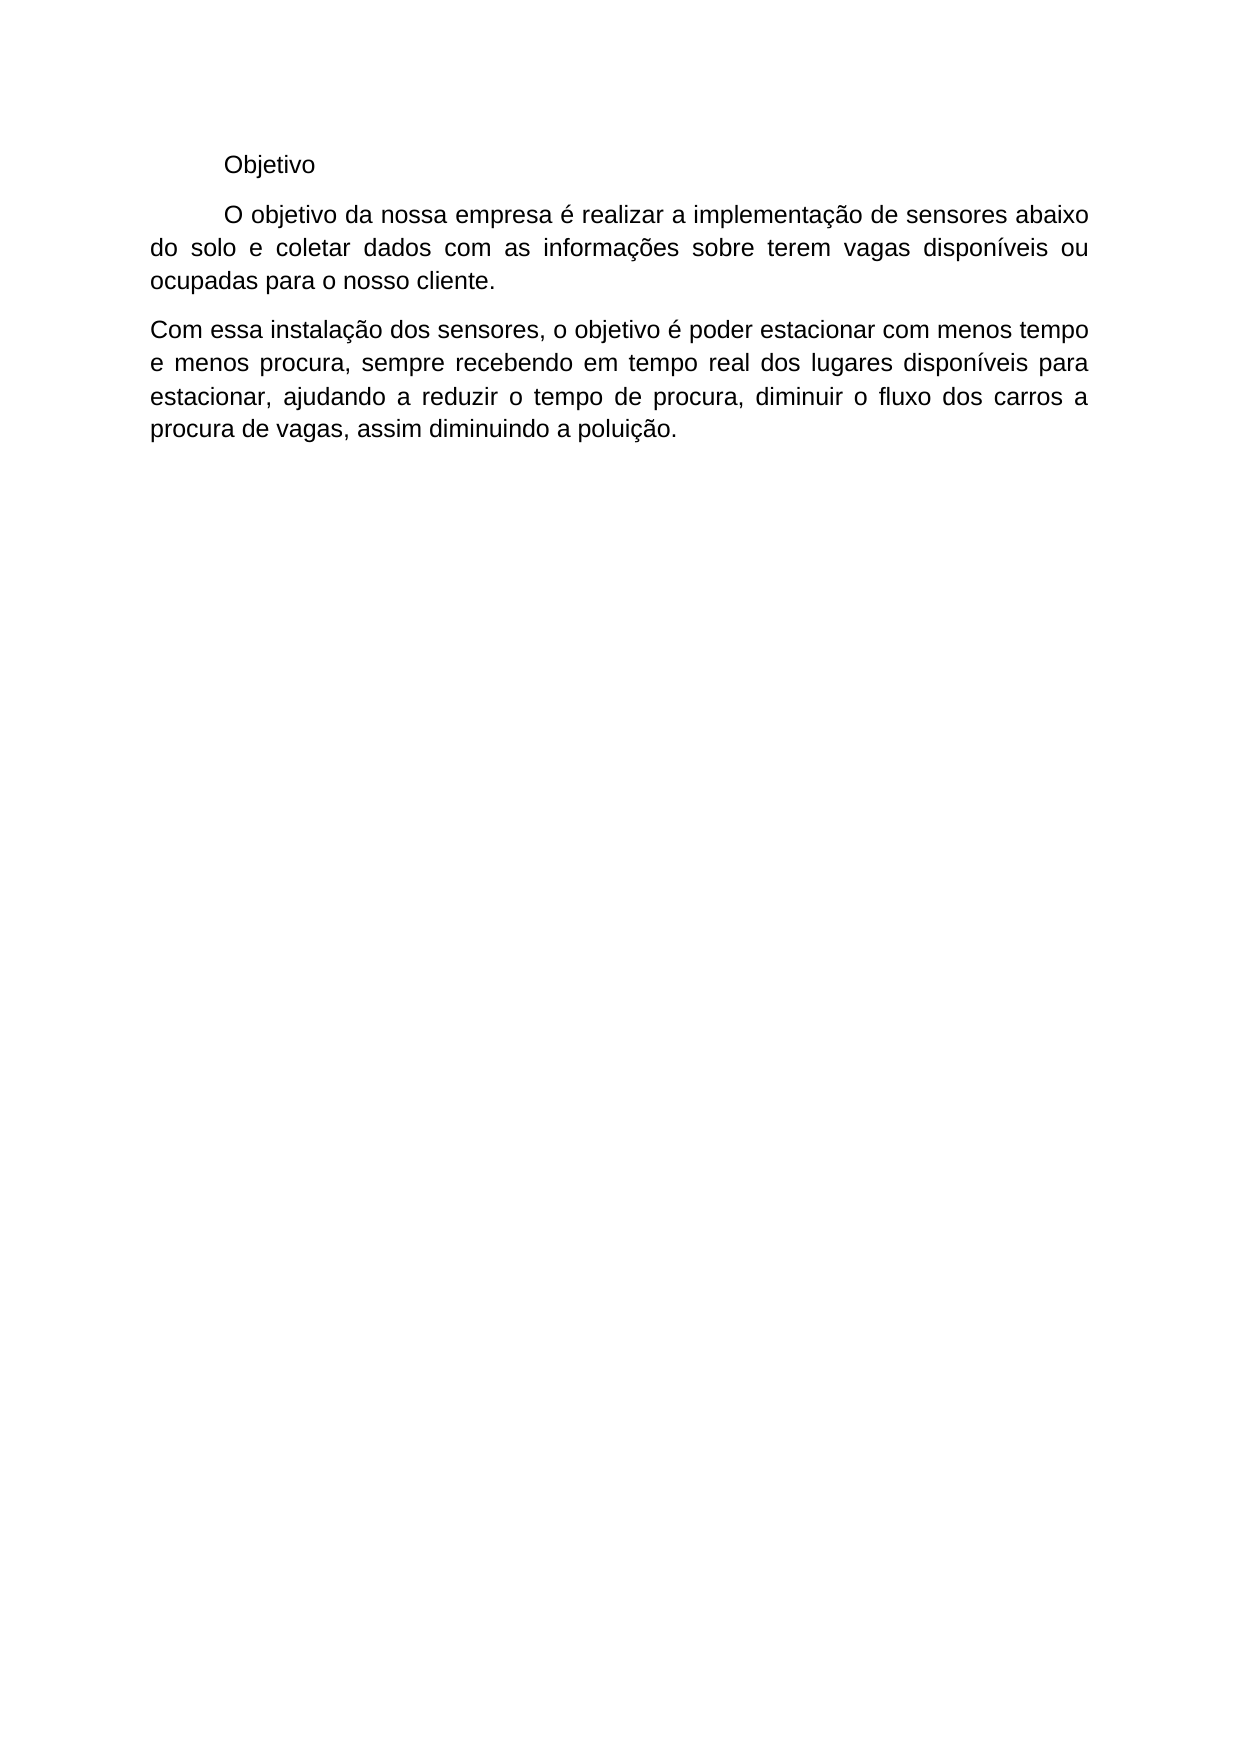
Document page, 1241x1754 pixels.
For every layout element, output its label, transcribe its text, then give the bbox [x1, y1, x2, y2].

text Com essa instalação dos sensores, o objetivo é poder estacionar com menos tempo e menos procura, sempre recebendo em tempo real dos lugares disponíveis para estacionar, ajudando a reduzir o tempo de procura, diminuir o fluxo dos carros a procura de vagas, assim diminuindo a poluição. [150, 315, 1090, 443]
text O objetivo da nossa empresa é realizar a implementação de sensores abaixo do solo e coletar dados com as informações sobre terem vagas disponíveis ou ocupadas para o nosso cliente. [150, 200, 1090, 294]
text Objetivo [150, 150, 1090, 179]
